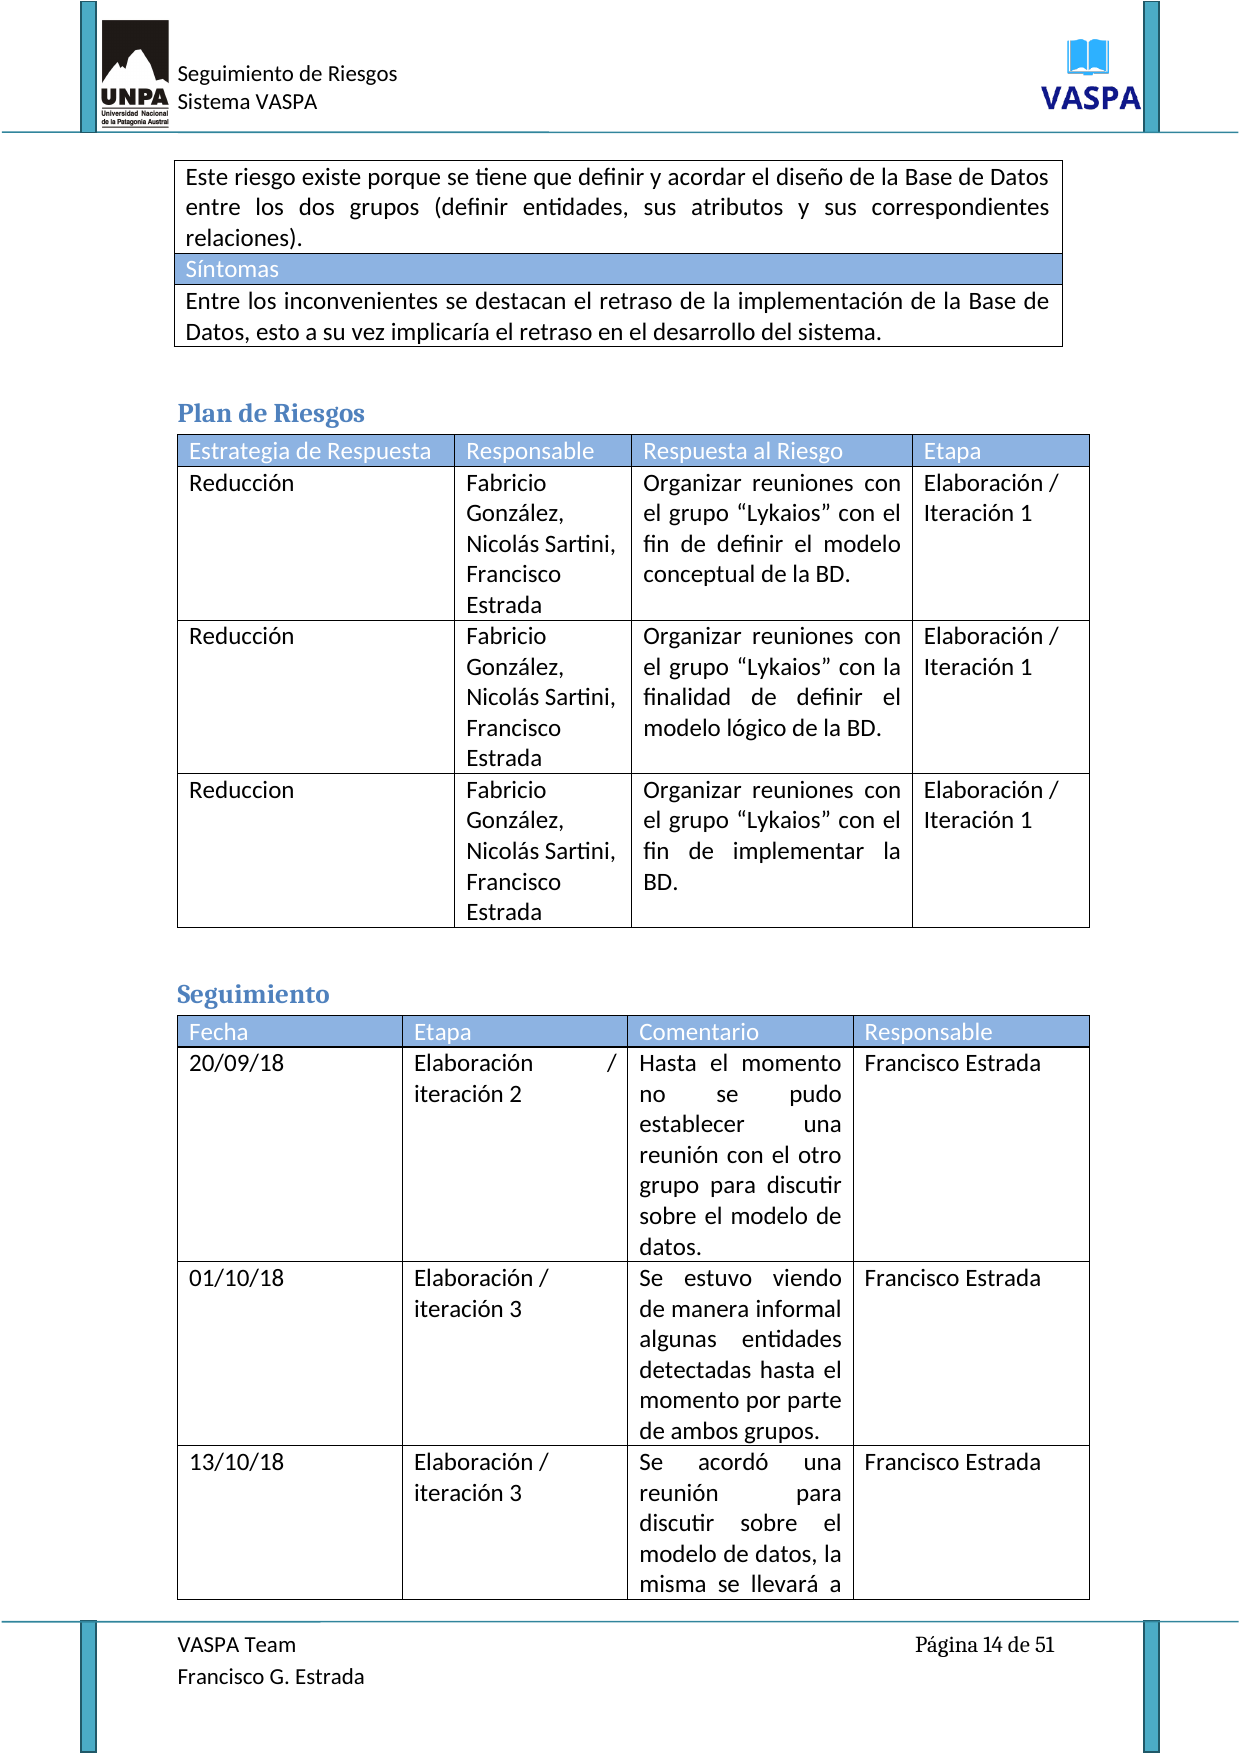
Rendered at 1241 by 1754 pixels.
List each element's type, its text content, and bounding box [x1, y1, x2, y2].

table_header Responsable [854, 1016, 1089, 1046]
table_header Etapa [913, 435, 1089, 466]
table_cell Francisco Estrada [854, 1048, 1089, 1261]
table_cell Organizar reuniones con el grupo “Lykaios” con el fin de implementar la BD. [632, 774, 912, 927]
table_cell Elaboración / iteración 3 [403, 1262, 627, 1445]
table_cell Fabricio González, Nicolás Sartini, Francisco Estrada [455, 467, 631, 619]
table_cell Fabricio González, Nicolás Sartini, Francisco Estrada [455, 621, 631, 773]
table_cell Organizar reuniones con el grupo “Lykaios” con la finalidad de definir el modelo lógico de la BD. [632, 621, 912, 773]
table_cell 01/10/18 [178, 1262, 402, 1445]
table_cell Organizar reuniones con el grupo “Lykaios” con el fin de definir el modelo conceptual de la BD. [632, 467, 912, 619]
table_cell Se estuvo viendo de manera informal algunas entidades detectadas hasta el momento por parte de ambos grupos. [628, 1262, 853, 1445]
table_cell Síntomas [175, 254, 1062, 284]
table_header Estrategia de Respuesta [178, 435, 454, 466]
table_cell Elaboración / iteración 3 [403, 1446, 627, 1599]
table_cell Reducción [178, 467, 454, 619]
table_cell Francisco Estrada [854, 1262, 1089, 1445]
table_cell Elaboración / iteración 2 [403, 1048, 627, 1261]
table_cell Francisco Estrada [854, 1446, 1089, 1599]
table_header Comentario [628, 1016, 853, 1046]
table_cell 20/09/18 [178, 1048, 402, 1261]
table_cell Se acordó una reunión para discutir sobre el modelo de datos, la misma se llevará a cabo en la fecha 15/10/18. [628, 1446, 853, 1599]
table_cell 13/10/18 [178, 1446, 402, 1599]
table_cell Elaboración / Iteración 1 [913, 621, 1089, 773]
table_cell Reduccion [178, 774, 454, 927]
text Seguimiento [177, 979, 1063, 1010]
table_cell Elaboración / Iteración 1 [913, 467, 1089, 619]
table_header Etapa [403, 1016, 627, 1046]
table_header Fecha [178, 1016, 402, 1046]
picture [1036, 18, 1146, 129]
table_cell Hasta el momento no se pudo establecer una reunión con el otro grupo para discutir sobre el modelo de datos. [628, 1048, 853, 1261]
table_header Respuesta al Riesgo [632, 435, 912, 466]
text Plan de Riesgos [177, 398, 1063, 430]
table_cell Fabricio González, Nicolás Sartini, Francisco Estrada [455, 774, 631, 927]
table_cell Elaboración / Iteración 1 [913, 774, 1089, 927]
table_header Responsable [455, 435, 631, 466]
picture [100, 18, 170, 129]
table_cell Reducción [178, 621, 454, 773]
